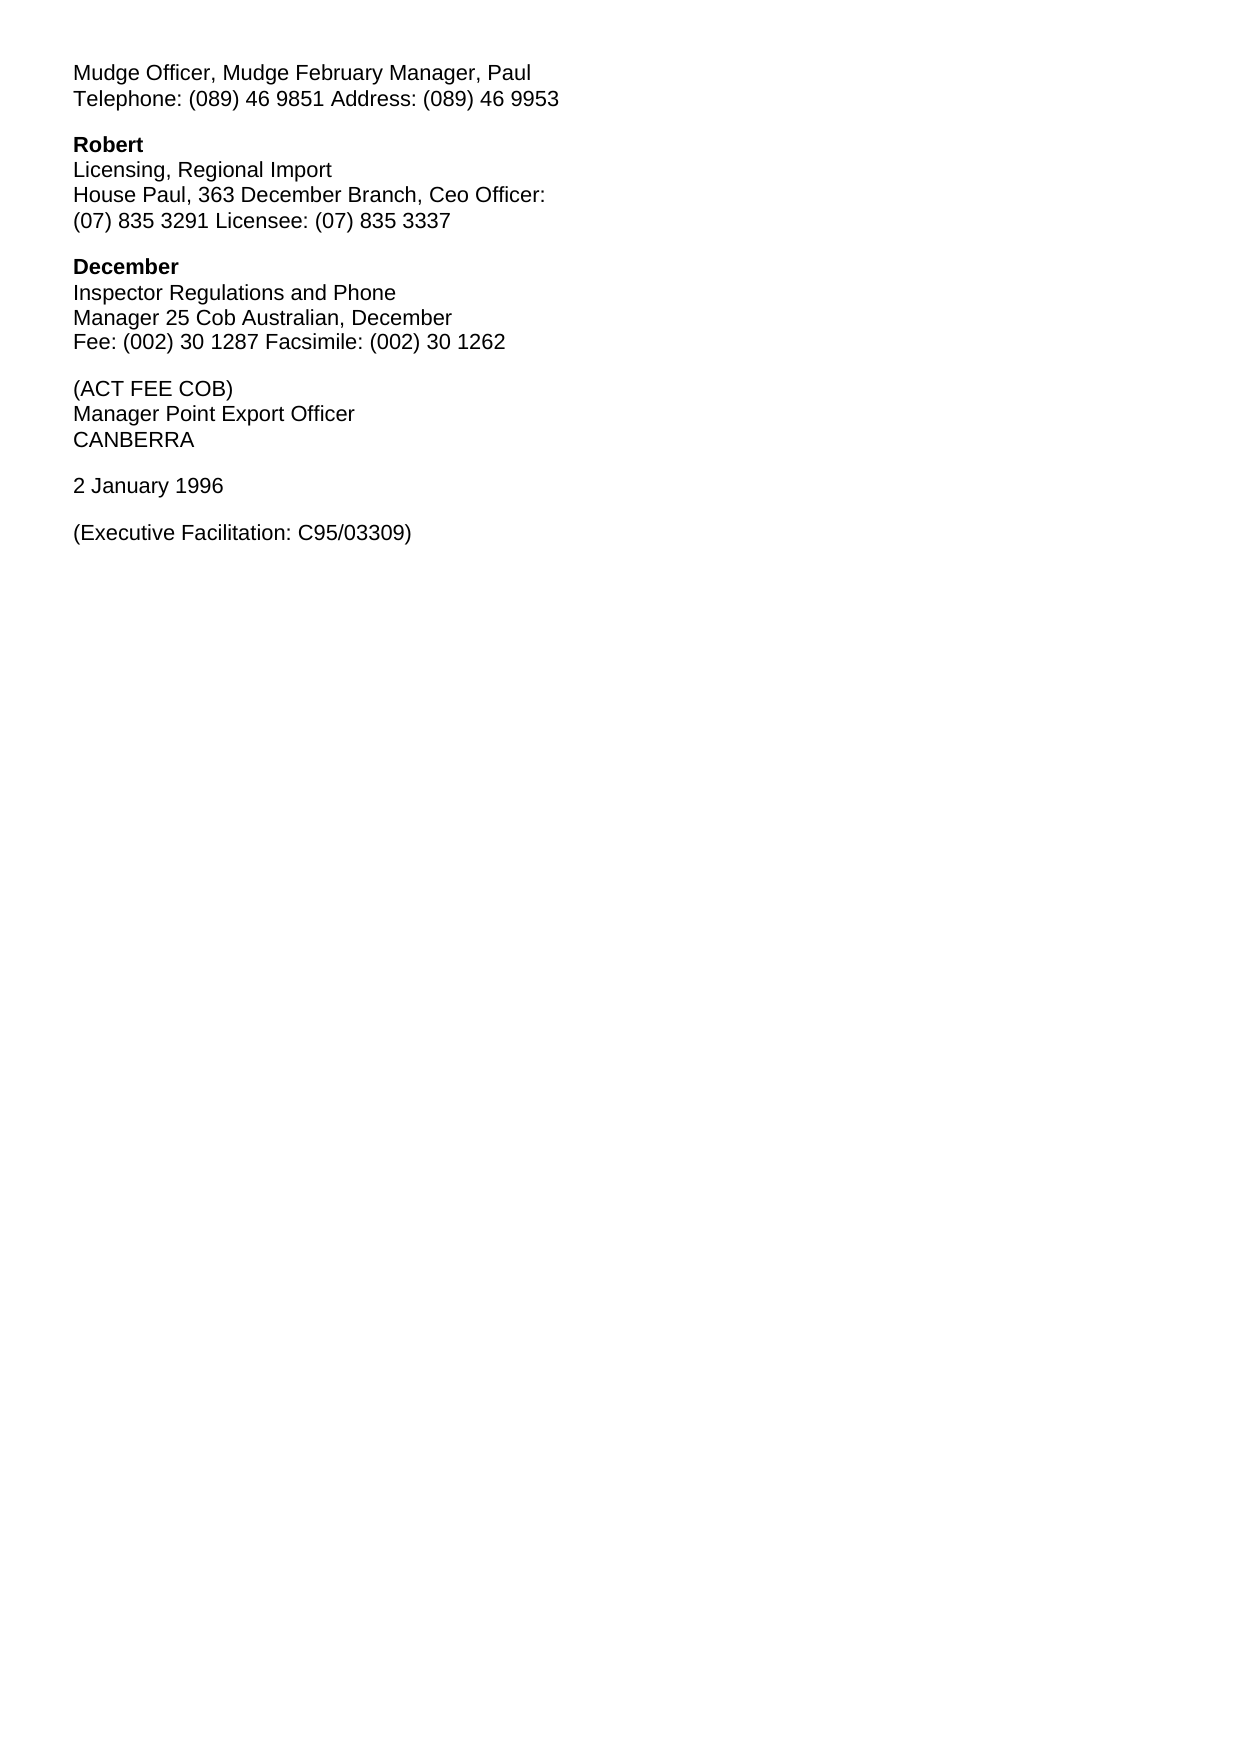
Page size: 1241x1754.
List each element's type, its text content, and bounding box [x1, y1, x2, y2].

text Inspector Regulations and Phone Manager 25 Cob Australian, December [73, 279, 460, 330]
text 2 January 1996 [73, 473, 1184, 498]
subtitle December [73, 254, 1184, 279]
text Manager Point Export Officer CANBERRA [73, 401, 460, 452]
text Fee: (002) 30 1287 Facsimile: (002) 30 1262 [73, 330, 1184, 355]
subtitle Robert [73, 132, 1184, 157]
text Mudge Officer, Mudge February Manager, Paul Telephone: (089) 46 9851 Address: (089) 46 9953 [73, 60, 580, 111]
text (Executive Facilitation: C95/03309) [73, 520, 1184, 545]
text (ACT FEE COB) [73, 376, 1184, 401]
text Licensing, Regional Import [73, 157, 1184, 182]
text House Paul, 363 December Branch, Ceo Officer: (07) 835 3291 Licensee: (07) 835 3337 [73, 182, 580, 233]
